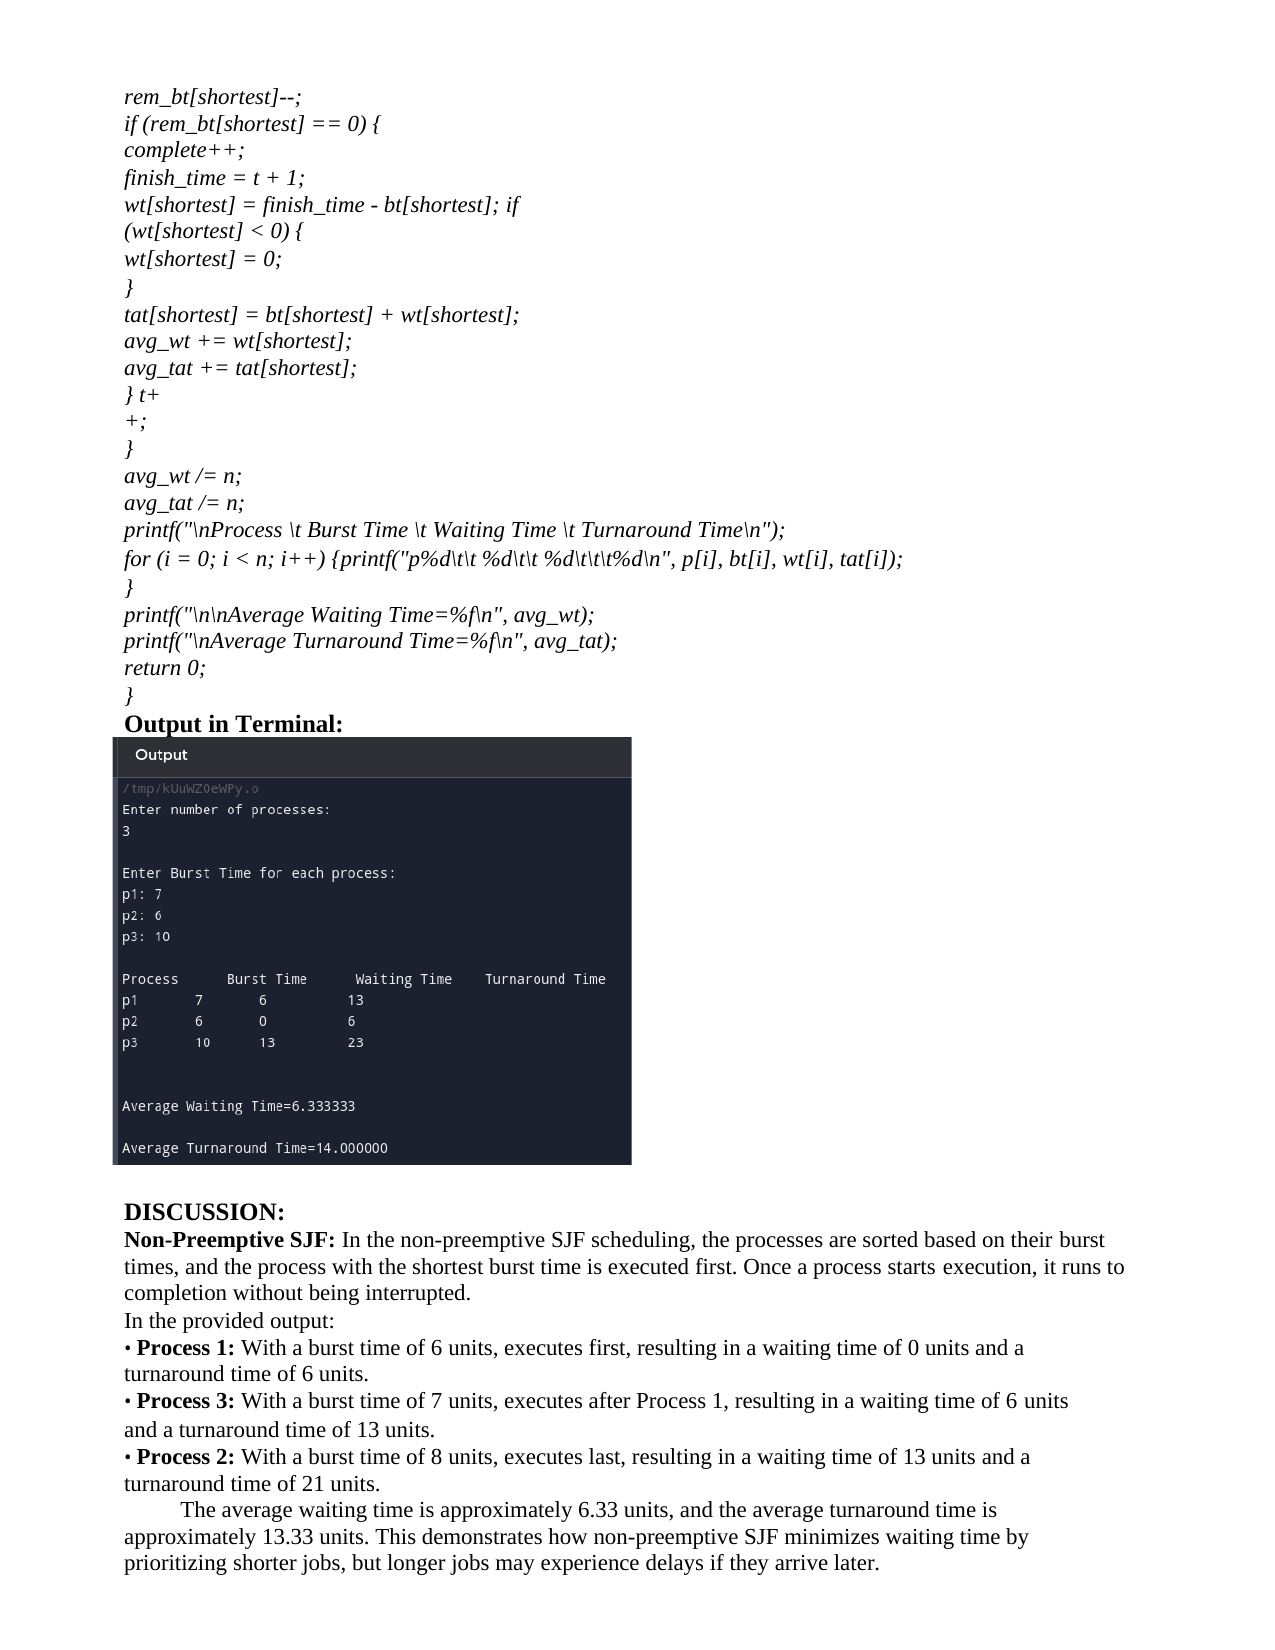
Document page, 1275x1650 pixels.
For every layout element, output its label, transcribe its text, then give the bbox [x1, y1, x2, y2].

text } t++; [124, 382, 175, 433]
text } [124, 272, 1162, 301]
text finish_time = t + 1; [124, 162, 1162, 191]
text rem_bt[shortest]--; [124, 81, 1162, 110]
text In the provided output: [124, 1305, 1162, 1334]
text avg_tat += tat[shortest]; [124, 353, 1162, 382]
text tat[shortest] = bt[shortest] + wt[shortest]; avg_wt += wt[shortest]; [124, 301, 558, 353]
text Non-Preemptive SJF: In the non-preemptive SJF scheduling, the processes are sorted based on their burst times, and the process with the shortest burst time is executed first. Once a process starts execution, it runs to completion without being interrupted. [124, 1226, 1140, 1305]
list Process 2: With a burst time of 8 units, executes last, resulting in a waiting time of 13 units and a turnaround time of 21 units. [124, 1443, 1113, 1497]
text } [124, 572, 1162, 601]
text and a turnaround time of 13 units. [124, 1414, 1162, 1443]
text if (rem_bt[shortest] == 0) { complete++; [124, 110, 407, 162]
text The average waiting time is approximately 6.33 units, and the average turnaround time is approximately 13.33 units. This demonstrates how non-preemptive SJF minimizes waiting time by prioritizing shorter jobs, but longer jobs may experience delays if they arrive later. [124, 1497, 1114, 1576]
text printf("\n\nAverage Waiting Time=%f\n", avg_wt); printf("\nAverage Turnaround Time=%f\n", avg_tat); return 0; [124, 601, 665, 680]
text wt[shortest] = 0; [124, 244, 1162, 272]
text } [124, 680, 1162, 709]
subtitle Output in Terminal: [124, 709, 1162, 738]
list Process 1: With a burst time of 6 units, executes first, resulting in a waiting time of 0 units and a turnaround time of 6 units. [124, 1334, 1106, 1387]
text wt[shortest] = finish_time - bt[shortest]; if (wt[shortest] < 0) { [124, 191, 536, 244]
text } [124, 434, 1162, 462]
text for (i = 0; i < n; i++) {printf("p%d\t\t %d\t\t %d\t\t\t%d\n", p[i], bt[i], wt[i], tat[i]); [124, 543, 1162, 572]
text DISCUSSION: [124, 1197, 1162, 1226]
list Process 3: With a burst time of 7 units, executes after Process 1, resulting in a waiting time of 6 units [124, 1387, 1098, 1414]
text printf("\nProcess \t Burst Time \t Waiting Time \t Turnaround Time\n"); [124, 515, 1162, 543]
picture [112, 737, 632, 1165]
text avg_wt /= n; avg_tat /= n; [124, 462, 257, 515]
